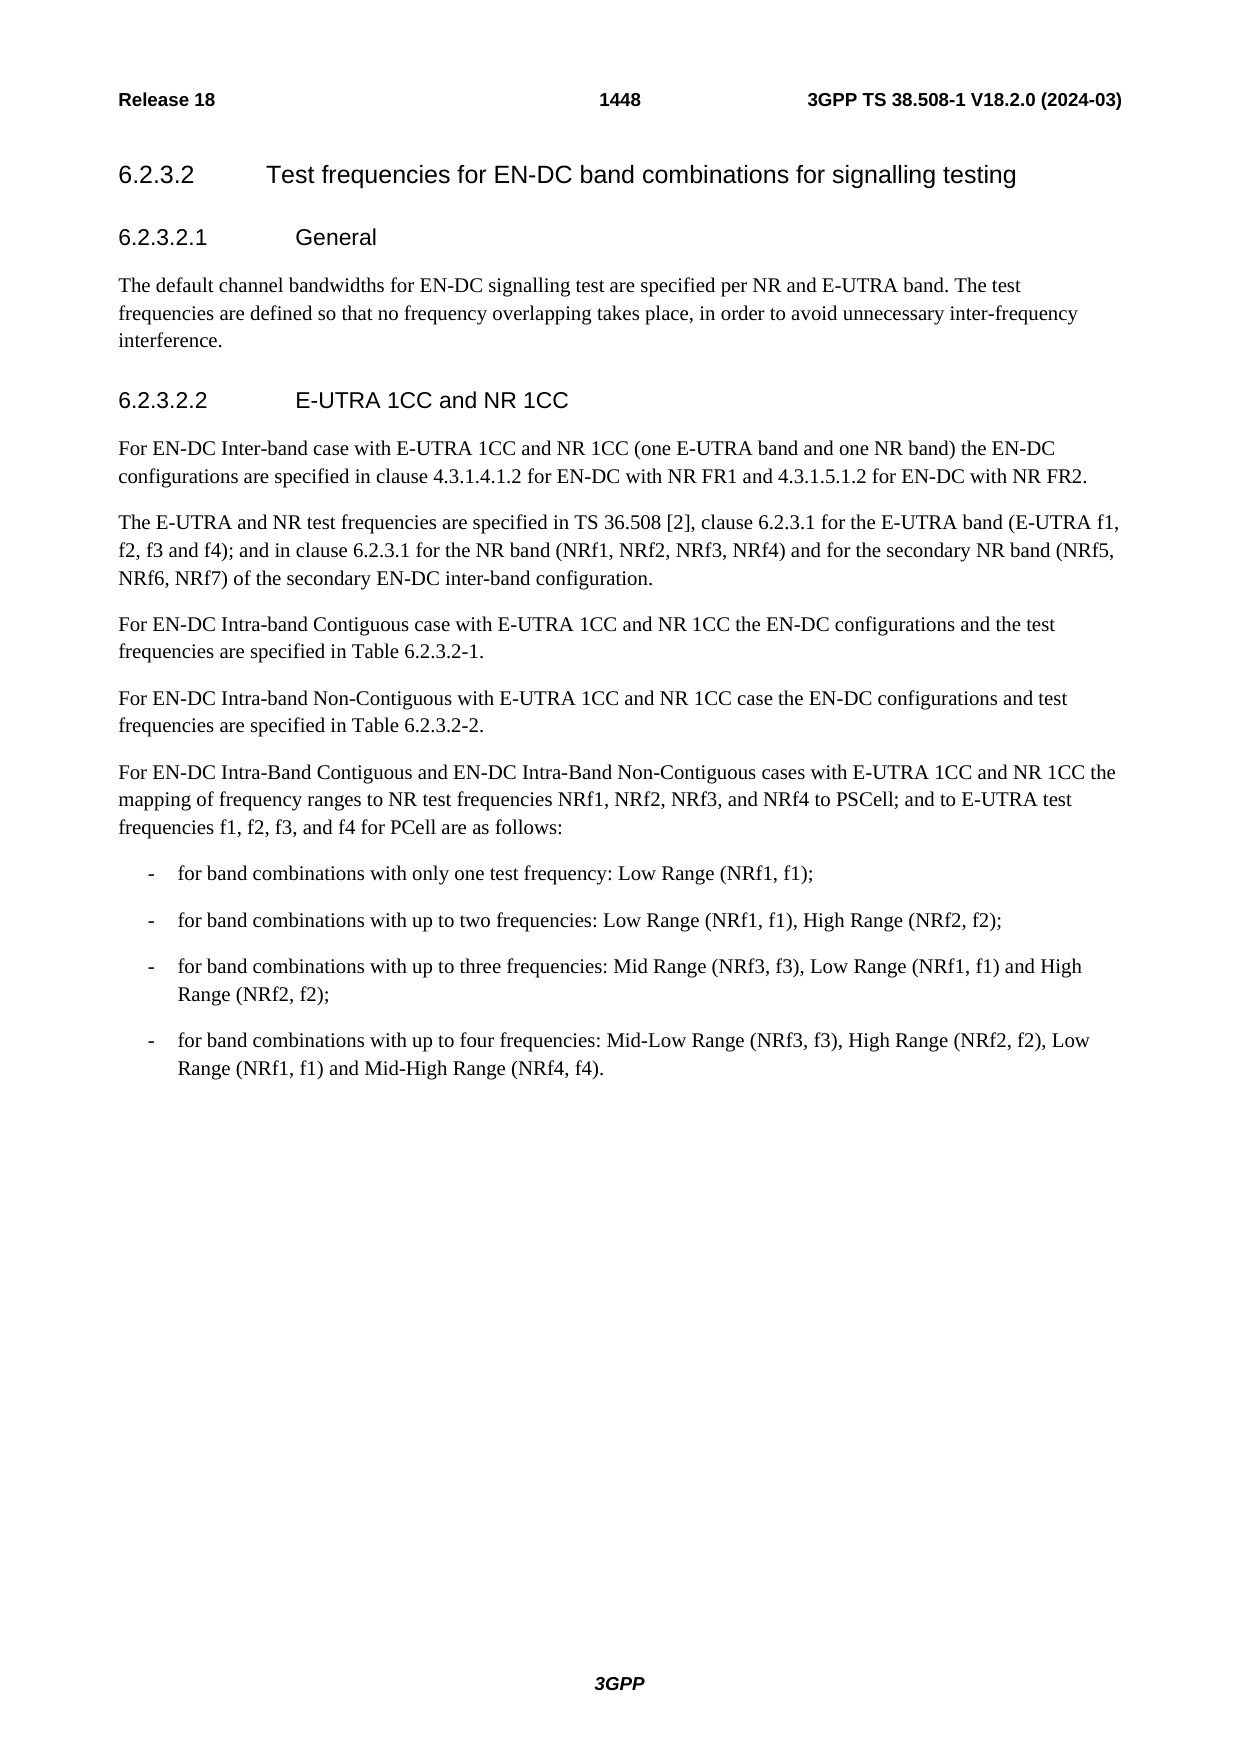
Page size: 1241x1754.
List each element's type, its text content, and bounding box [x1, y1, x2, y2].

text - for band combinations with up to three frequencies: Mid Range (NRf3, f3), Low Range (NRf1, f1) and High Range (NRf2, f2); [148, 954, 1122, 1006]
text The E-UTRA and NR test frequencies are specified in TS 36.508 [2], clause 6.2.3.1 for the E-UTRA band (E-UTRA f1, f2, f3 and f4); and in clause 6.2.3.1 for the NR band (NRf1, NRf2, NRf3, NRf4) and for the secondary NR band (NRf5, NRf6, NRf7) of the secondary EN-DC inter-band configuration. [118, 510, 1122, 589]
subtitle 6.2.3.2.1 General [118, 224, 1122, 251]
text - for band combinations with up to two frequencies: Low Range (NRf1, f1), High Range (NRf2, f2); [148, 908, 1122, 932]
subtitle 6.2.3.2.2 E-UTRA 1CC and NR 1CC [118, 387, 1122, 414]
text For EN-DC Inter-band case with E-UTRA 1CC and NR 1CC (one E-UTRA band and one NR band) the EN-DC configurations are specified in clause 4.3.1.4.1.2 for EN-DC with NR FR1 and 4.3.1.5.1.2 for EN-DC with NR FR2. [118, 436, 1122, 488]
text - for band combinations with up to four frequencies: Mid-Low Range (NRf3, f3), High Range (NRf2, f2), Low Range (NRf1, f1) and Mid-High Range (NRf4, f4). [148, 1028, 1122, 1079]
text For EN-DC Intra-band Non-Contiguous with E-UTRA 1CC and NR 1CC case the EN-DC configurations and test frequencies are specified in Table 6.2.3.2-2. [118, 686, 1122, 737]
text - for band combinations with only one test frequency: Low Range (NRf1, f1); [148, 861, 1122, 885]
text The default channel bandwidths for EN-DC signalling test are specified per NR and E-UTRA band. The test frequencies are defined so that no frequency overlapping takes place, in order to avoid unnecessary inter-frequency interference. [118, 273, 1122, 352]
subtitle 6.2.3.2 Test frequencies for EN-DC band combinations for signalling testing [118, 160, 1122, 189]
text For EN-DC Intra-Band Contiguous and EN-DC Intra-Band Non-Contiguous cases with E-UTRA 1CC and NR 1CC the mapping of frequency ranges to NR test frequencies NRf1, NRf2, NRf3, and NRf4 to PSCell; and to E-UTRA test frequencies f1, f2, f3, and f4 for PCell are as follows: [118, 760, 1122, 839]
text For EN-DC Intra-band Contiguous case with E-UTRA 1CC and NR 1CC the EN-DC configurations and the test frequencies are specified in Table 6.2.3.2-1. [118, 612, 1122, 663]
